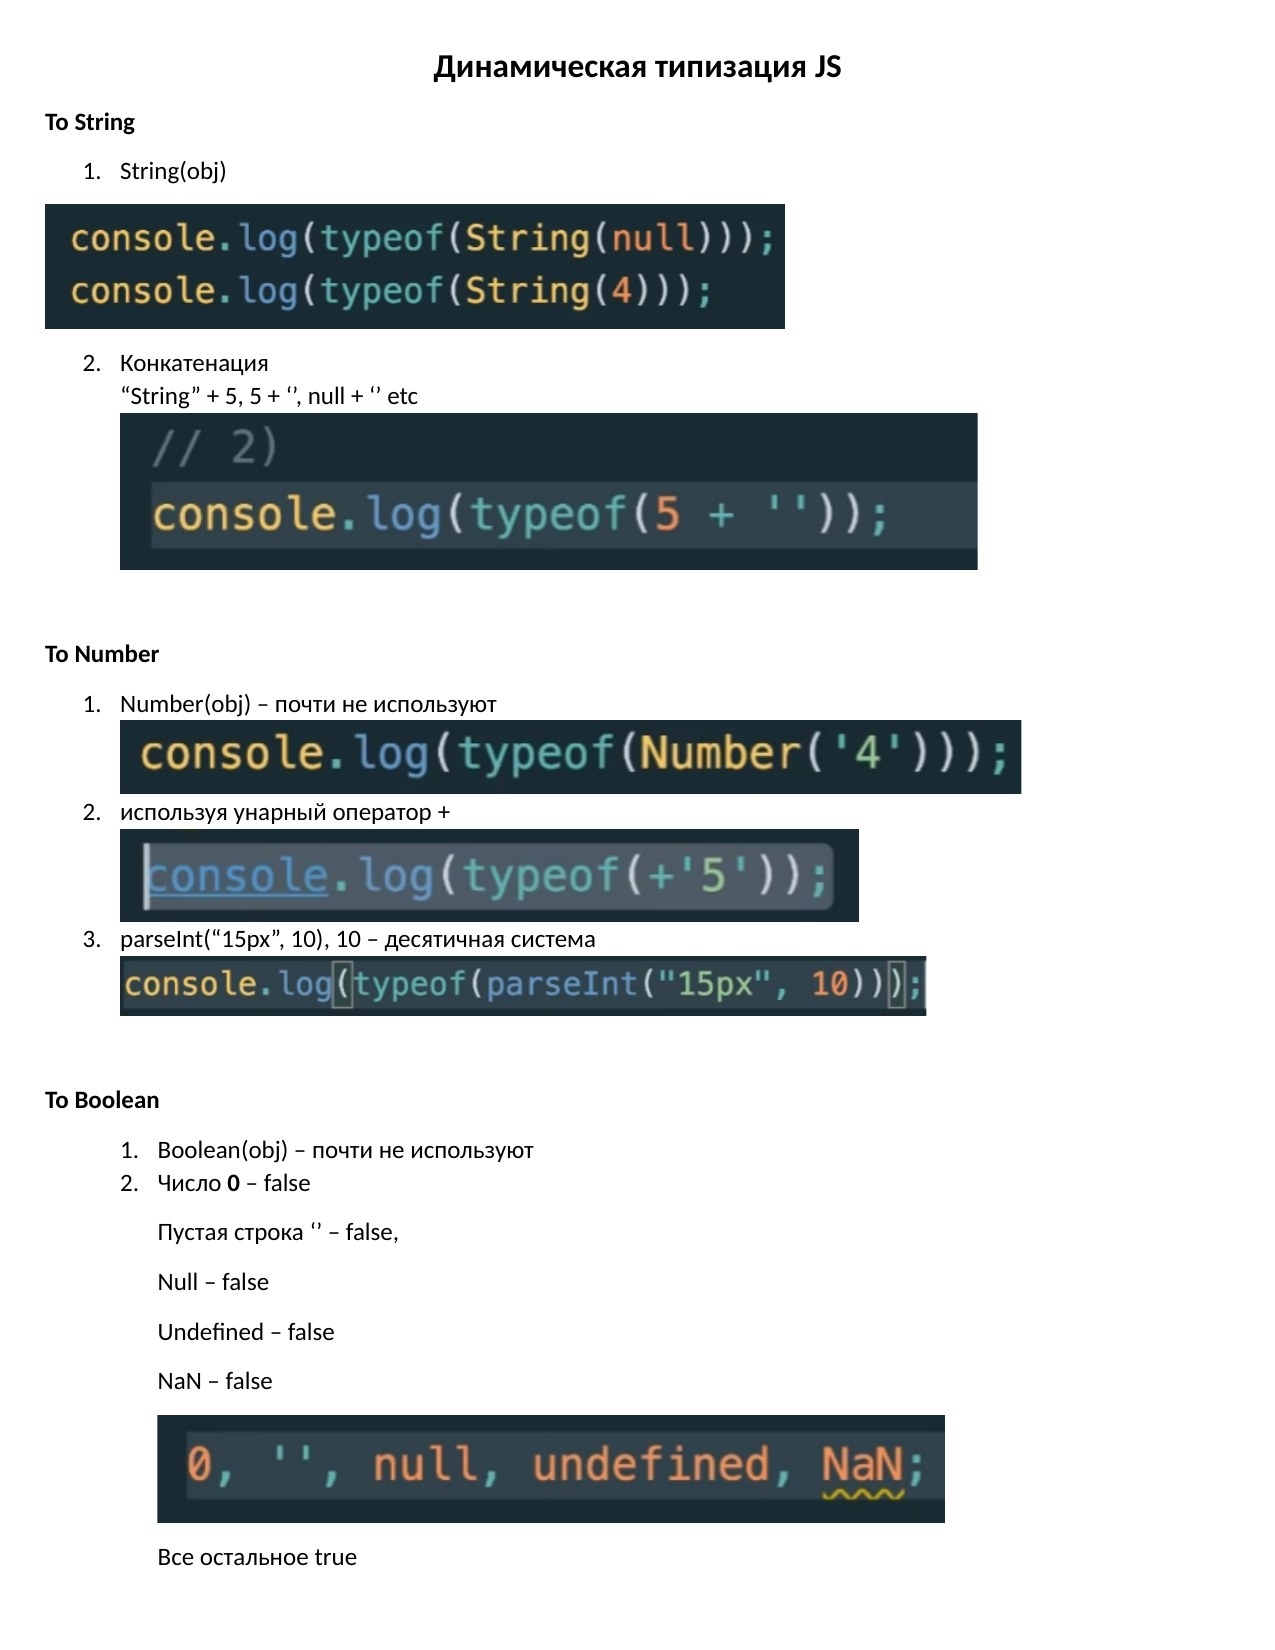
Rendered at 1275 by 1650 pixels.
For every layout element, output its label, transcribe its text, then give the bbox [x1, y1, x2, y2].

picture [120, 413, 978, 570]
text To Number [45, 638, 1230, 669]
picture [120, 829, 859, 922]
picture [120, 720, 1022, 794]
text Null – false [157, 1266, 1230, 1297]
list используя унарный оператор + [82, 796, 1230, 827]
list Число 0 – false [120, 1167, 1230, 1197]
list Boolean(obj) – почти не используют [120, 1134, 1230, 1164]
list String(obj) [82, 155, 1230, 186]
list “String” + 5, 5 + ‘’, null + ‘’ etc [120, 381, 1230, 411]
text To Boolean [45, 1084, 1230, 1115]
text Пустая строка ‘’ – false, [157, 1217, 1230, 1247]
text Undefined – false [157, 1316, 1230, 1346]
text Динамическая типизация JS [45, 45, 1230, 86]
picture [45, 204, 785, 329]
list Конкатенация [82, 348, 1230, 378]
list parseInt(“15px”, 10), 10 – десятичная система [82, 923, 1230, 954]
text To String [45, 106, 1230, 136]
text Все остальное true [157, 1542, 1230, 1572]
text NaN – false [157, 1365, 1230, 1396]
list Number(obj) – почти не используют [82, 688, 1230, 718]
picture [120, 956, 927, 1016]
picture [157, 1415, 945, 1523]
